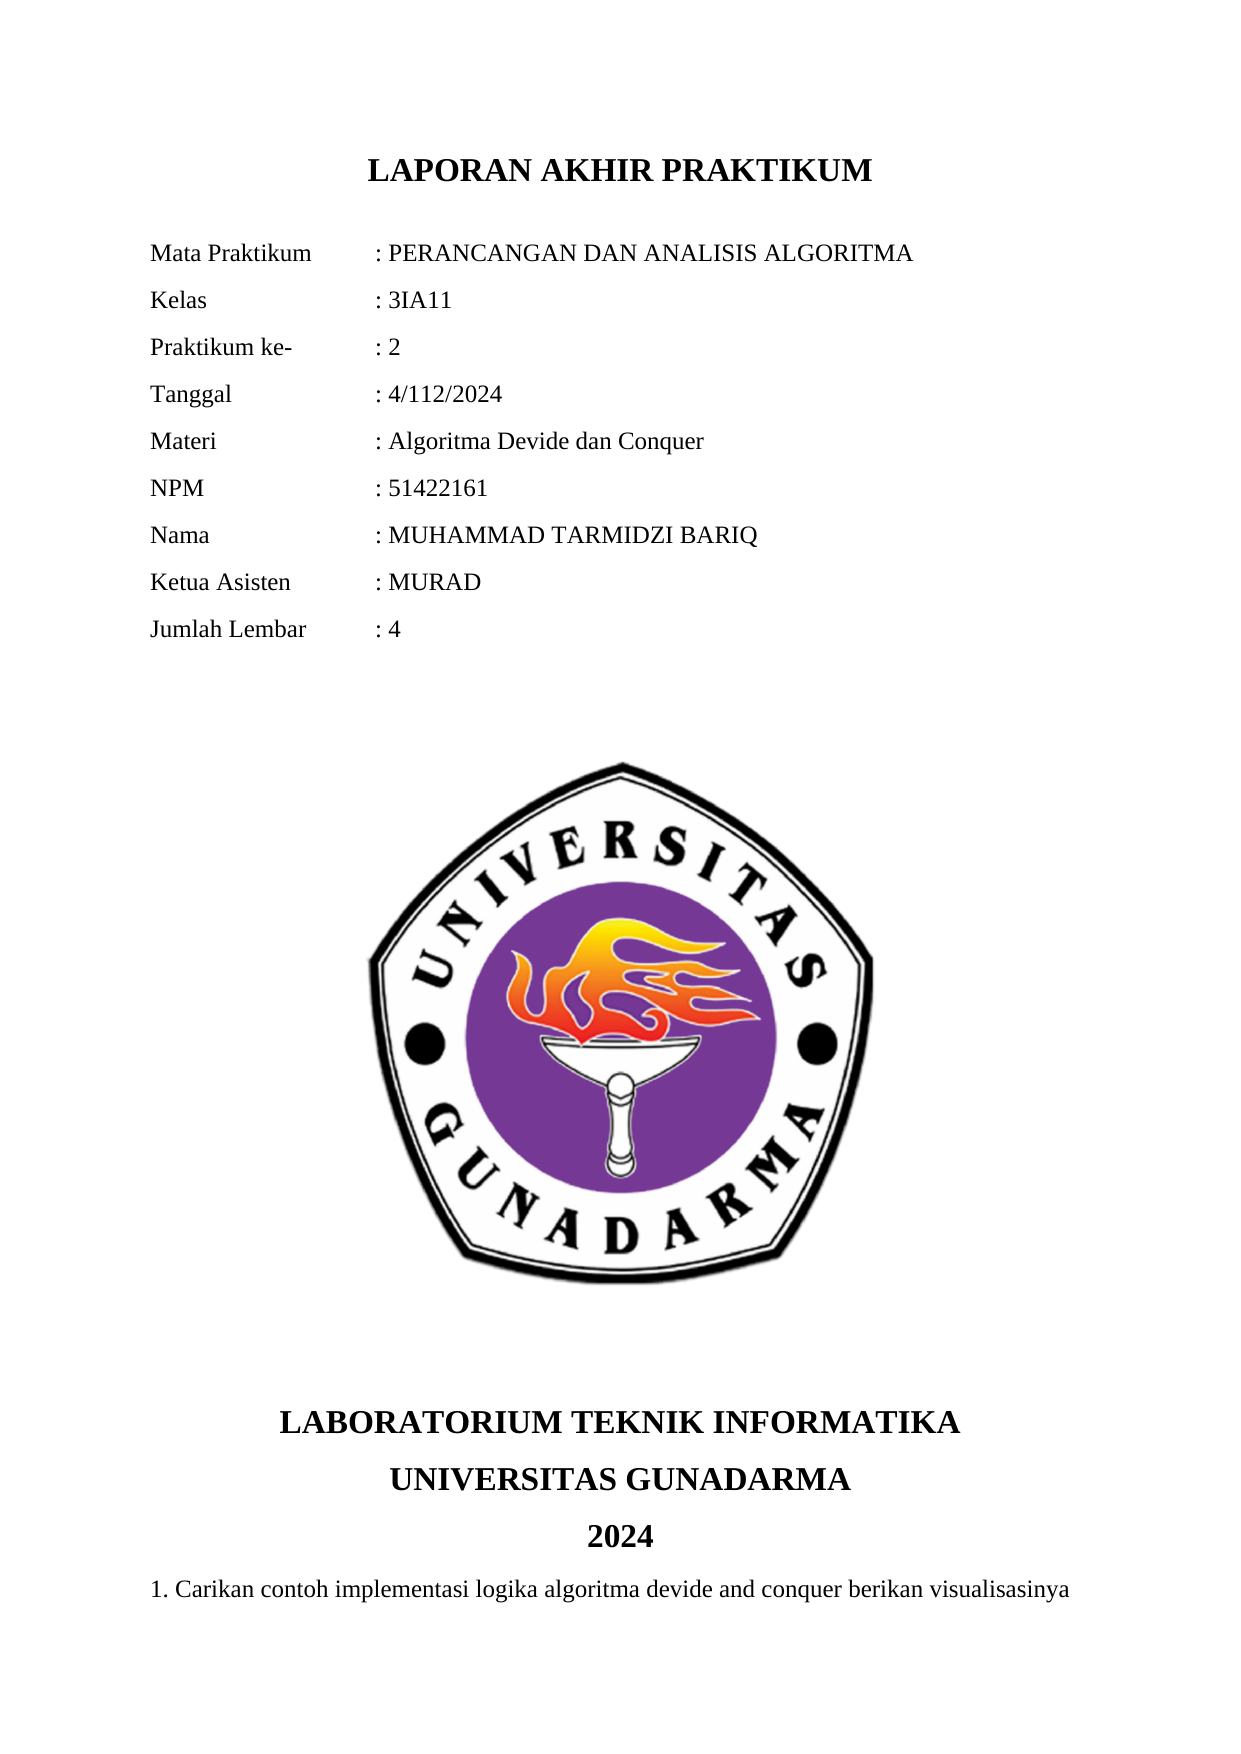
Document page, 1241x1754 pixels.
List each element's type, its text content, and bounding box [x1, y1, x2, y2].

text LAPORAN AKHIR PRAKTIKUM [150, 150, 1090, 188]
text 2024 [150, 1516, 1090, 1555]
text UNIVERSITAS GUNADARMA [150, 1459, 1090, 1497]
text Mata Praktikum : PERANCANGAN DAN ANALISIS ALGORITMA [150, 238, 1090, 266]
text LABORATORIUM TEKNIK INFORMATIKA [150, 1402, 1090, 1440]
text Kelas : 3IA11 [150, 285, 1090, 313]
text Jumlah Lembar : 4 [150, 614, 1090, 643]
picture [356, 750, 885, 1295]
text 1. Carikan contoh implementasi logika algoritma devide and conquer berikan visualisasinya [150, 1574, 1090, 1602]
text Nama : MUHAMMAD TARMIDZI BARIQ [150, 520, 1090, 549]
text Tanggal : 4/112/2024 [150, 379, 1090, 408]
text Praktikum ke- : 2 [150, 332, 1090, 361]
text NPM : 51422161 [150, 473, 1090, 502]
text Materi : Algoritma Devide dan Conquer [150, 426, 1090, 455]
text Ketua Asisten : MURAD [150, 567, 1090, 596]
